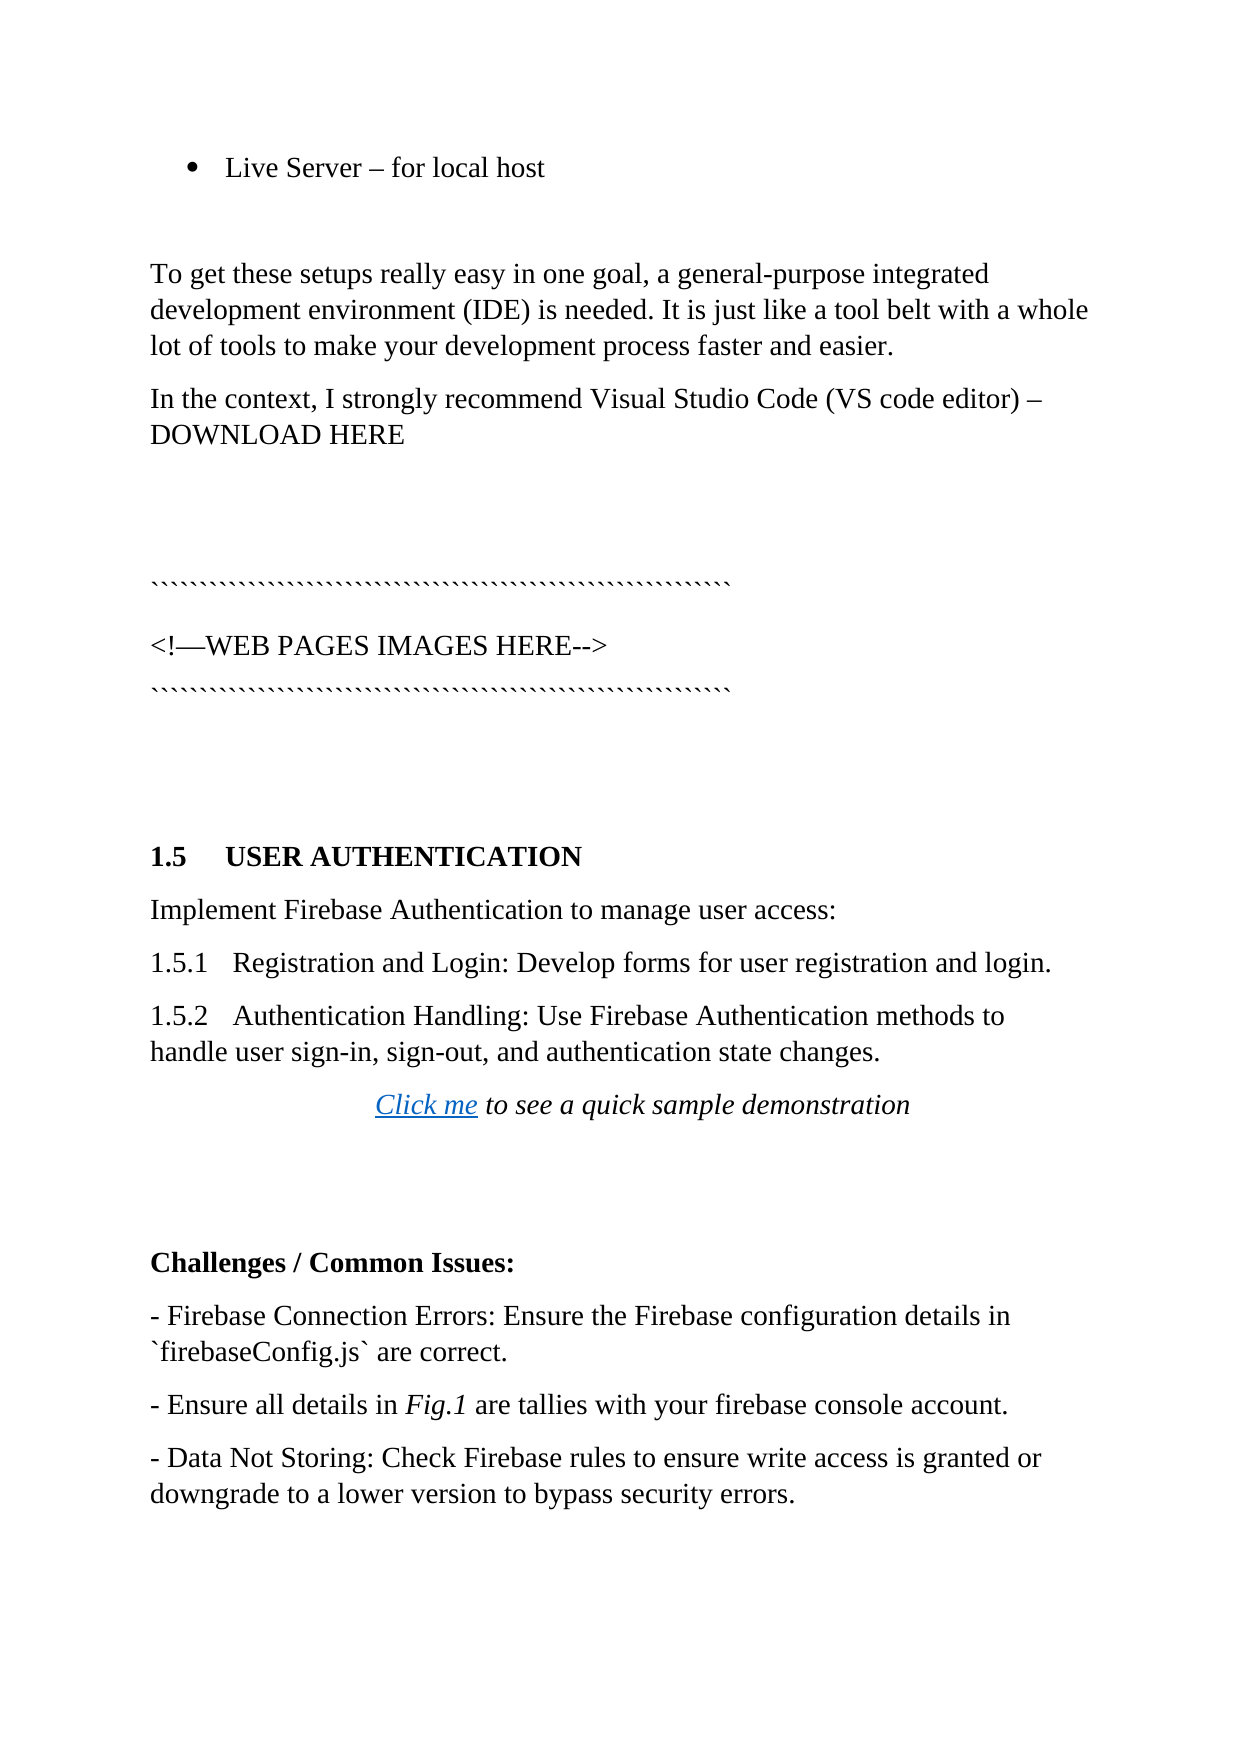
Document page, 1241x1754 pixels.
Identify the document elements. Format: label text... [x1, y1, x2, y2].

text ```````````````````````````````````````````````````````````` [150, 575, 1090, 609]
text - Ensure all details in Fig.1 are tallies with your firebase console account. [150, 1387, 1090, 1421]
text Click me to see a quick sample demonstration [300, 1087, 1090, 1120]
text - Firebase Connection Errors: Ensure the Firebase configuration details in `firebaseConfig.js` are correct. [150, 1298, 1090, 1368]
text Challenges / Common Issues: [150, 1245, 1090, 1279]
text ```````````````````````````````````````````````````````````` [150, 681, 1090, 714]
text - Data Not Storing: Check Firebase rules to ensure write access is granted or downgrade to a lower version to bypass security errors. [150, 1440, 1090, 1509]
text <!—WEB PAGES IMAGES HERE--> [150, 628, 1090, 662]
text 1.5.2 Authentication Handling: Use Firebase Authentication methods to handle user sign-in, sign-out, and authentication state changes. [150, 998, 1090, 1068]
text 1.5 USER AUTHENTICATION [150, 839, 1090, 873]
text To get these setups really easy in one goal, a general-purpose integrated development environment (IDE) is needed. It is just like a tool belt with a whole lot of tools to make your development process faster and easier. [150, 256, 1090, 362]
list Live Server – for local host [187, 150, 1090, 184]
text 1.5.1 Registration and Login: Develop forms for user registration and login. [150, 945, 1090, 979]
text In the context, I strongly recommend Visual Studio Code (VS code editor) – DOWNLOAD HERE [150, 381, 1090, 451]
text Implement Firebase Authentication to manage user access: [150, 892, 1090, 926]
